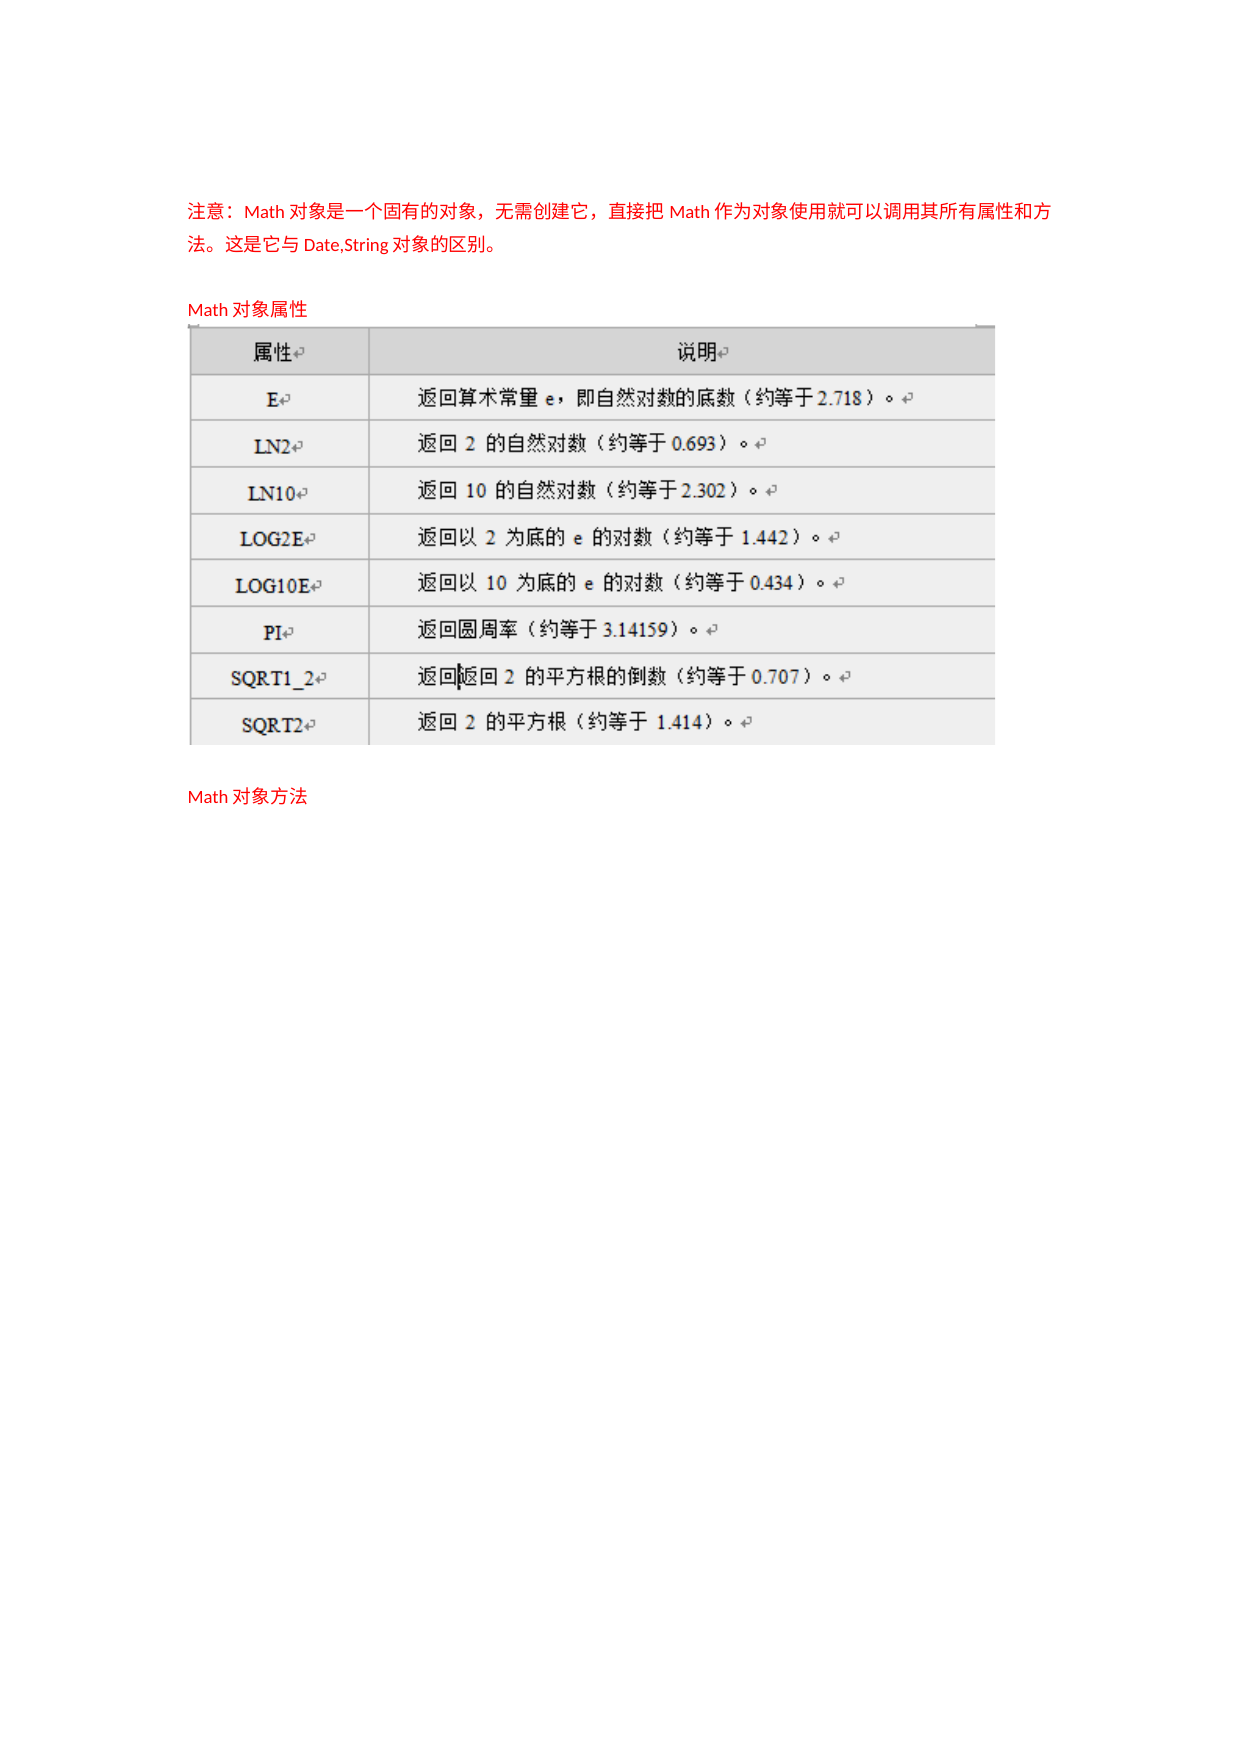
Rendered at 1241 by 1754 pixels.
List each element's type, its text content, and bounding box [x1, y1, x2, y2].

text 注意：Math 对象是一个固有的对象，无需创建它，直接把 Math 作为对象使用就可以调用其所有属性和方法。这是它与Date,String对象的区别。 [187, 194, 1053, 259]
text Math 对象属性 [187, 292, 1053, 324]
text Math 对象方法 [187, 779, 1053, 812]
picture [187, 324, 996, 745]
